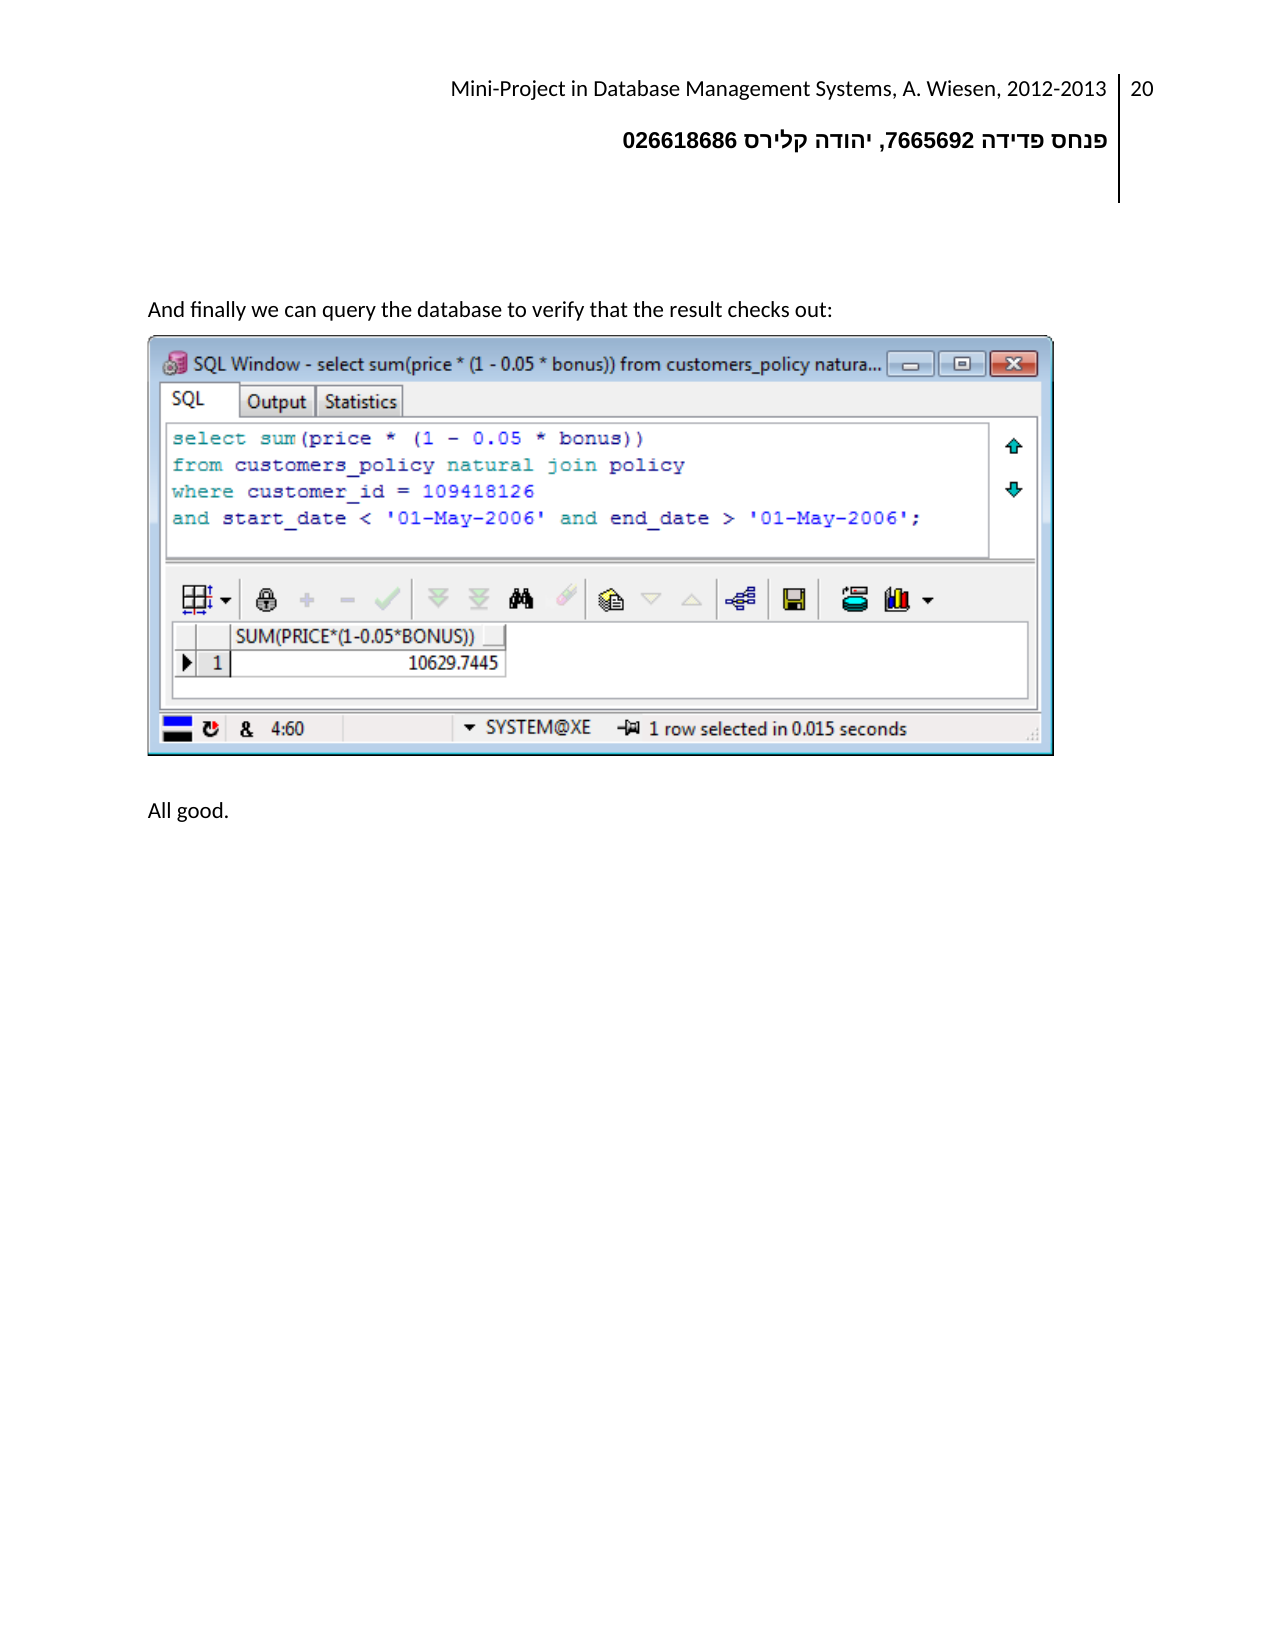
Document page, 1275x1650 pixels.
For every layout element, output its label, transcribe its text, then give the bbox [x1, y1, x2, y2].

text All good. [148, 796, 1127, 824]
text And finally we can query the database to verify that the result checks out: [148, 295, 1127, 323]
picture [147, 335, 1054, 756]
